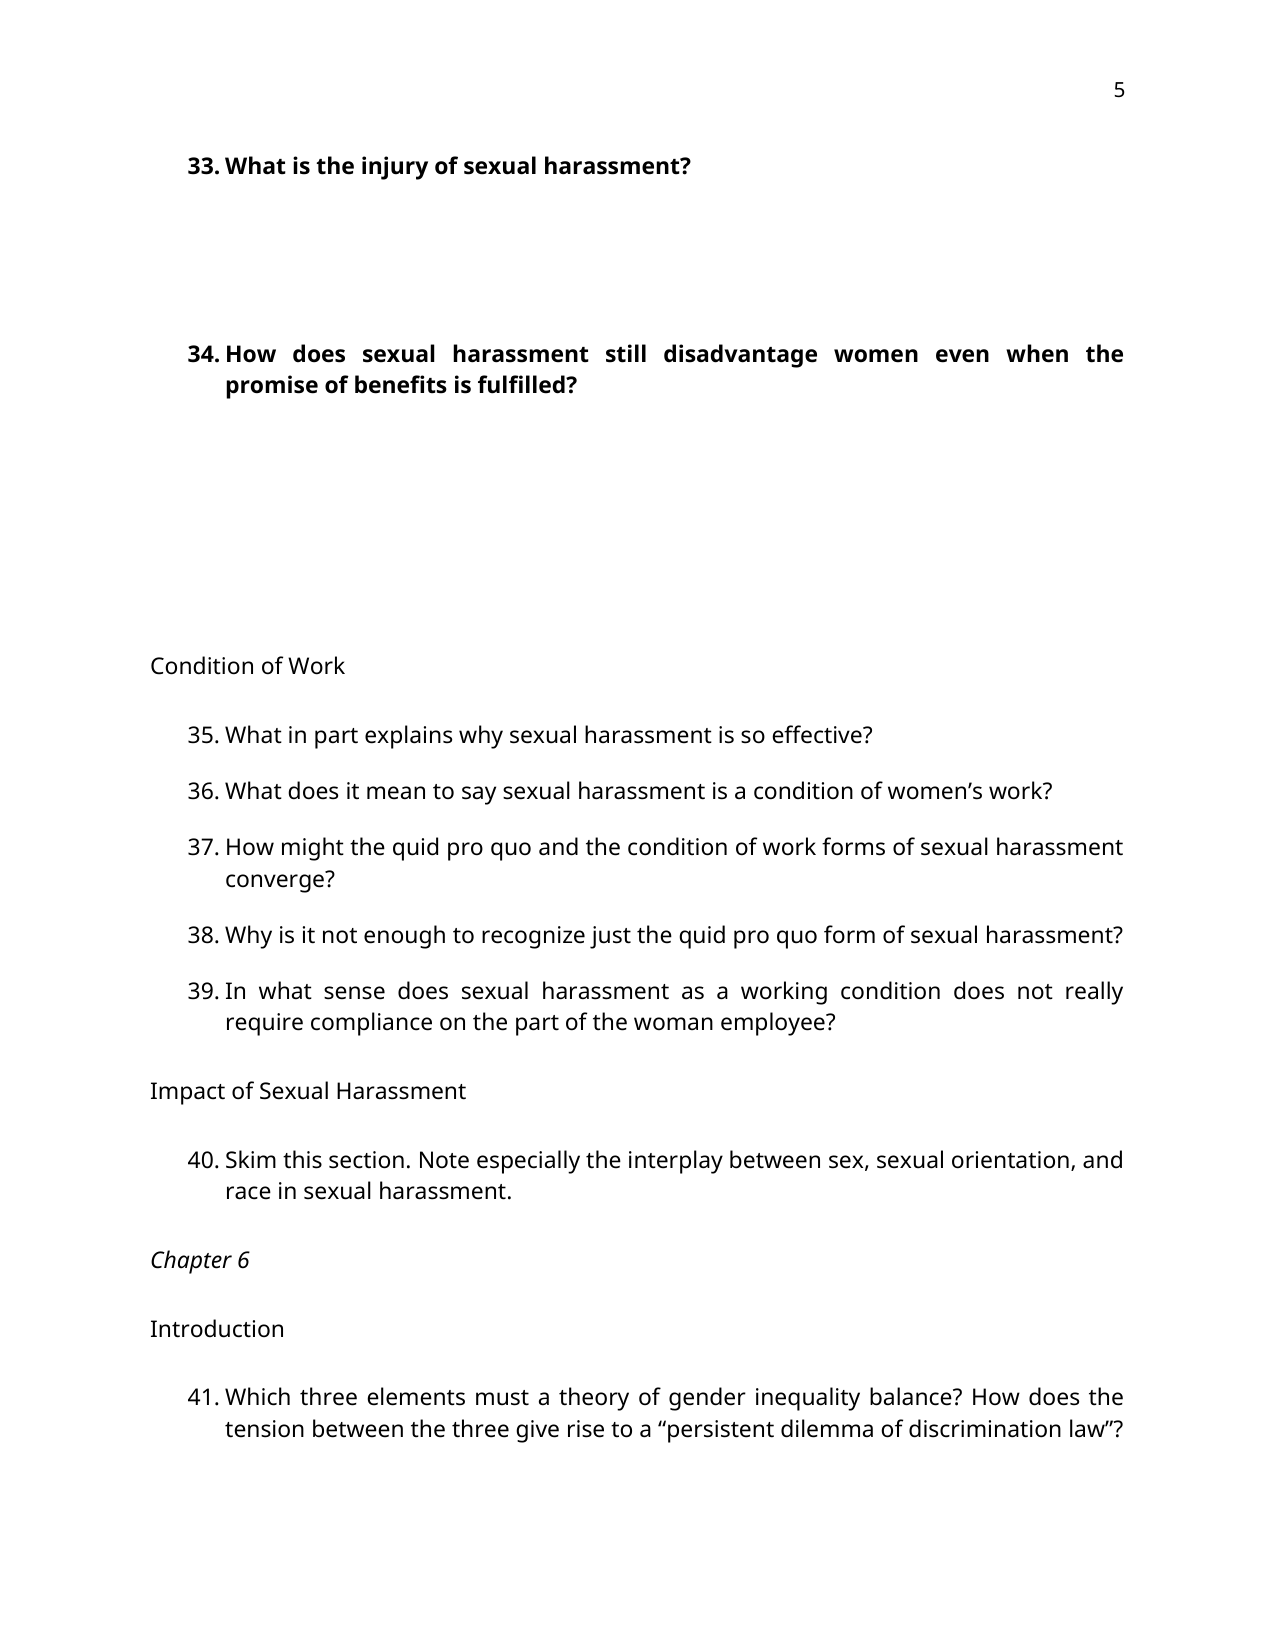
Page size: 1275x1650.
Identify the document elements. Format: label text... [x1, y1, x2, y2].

list What in part explains why sexual harassment is so effective? [187, 719, 1125, 750]
list Why is it not enough to recognize just the quid pro quo form of sexual harassment? [187, 919, 1125, 950]
list What is the injury of sexual harassment? [187, 150, 1125, 181]
list How does sexual harassment still disadvantage women even when the promise of benefits is fulfilled? [187, 337, 1125, 400]
list How might the quid pro quo and the condition of work forms of sexual harassment converge? [187, 831, 1125, 894]
list In what sense does sexual harassment as a working condition does not really require compliance on the part of the woman employee? [187, 975, 1125, 1037]
list Skim this section. Note especially the interplay between sex, sexual orientation, and race in sexual harassment. [187, 1144, 1125, 1206]
subtitle Condition of Work [150, 650, 1125, 681]
list Which three elements must a theory of gender inequality balance? How does the tension between the three give rise to a “persistent dilemma of discrimination law”? [187, 1381, 1125, 1444]
subtitle Impact of Sexual Harassment [150, 1075, 1125, 1106]
subtitle Introduction [150, 1312, 1125, 1344]
list What does it mean to say sexual harassment is a condition of women’s work? [187, 775, 1125, 806]
subtitle Chapter 6 [150, 1244, 1125, 1275]
